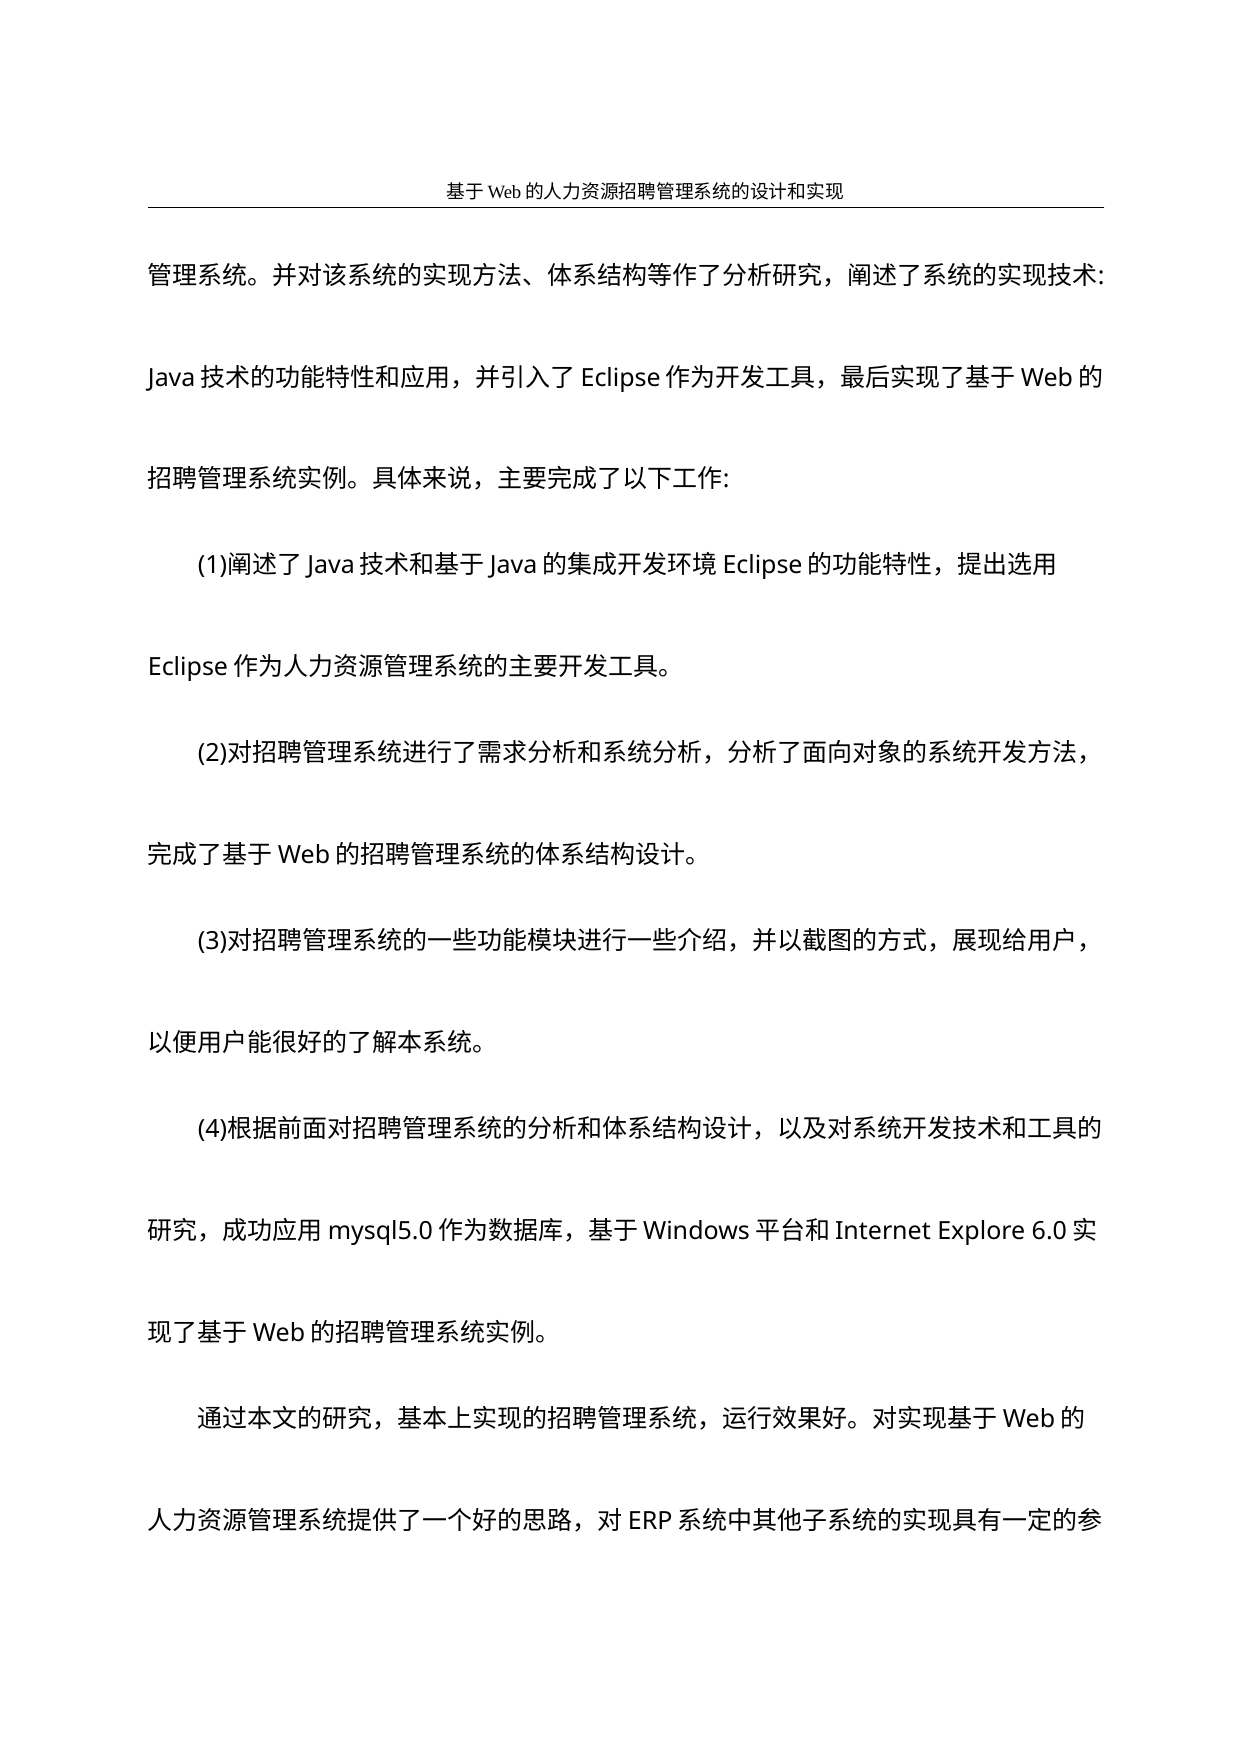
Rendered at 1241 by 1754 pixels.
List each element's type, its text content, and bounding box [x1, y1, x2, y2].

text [148, 1383, 1104, 1552]
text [148, 239, 1104, 511]
text (2)对招聘管理系统进行了需求分析和系统分析，分析了面向对象的系统开发方法，完成了基于Web的招聘管理系统的体系结构设计。 [148, 717, 1104, 887]
text (1)阐述了Java技术和基于Java的集成开发环境Eclipse的功能特性，提出选用Eclipse作为人力资源管理系统的主要开发工具。 [148, 529, 1104, 699]
text (3)对招聘管理系统的一些功能模块进行一些介绍，并以截图的方式，展现给用户，以便用户能很好的了解本系统。 [148, 905, 1104, 1075]
text (4)根据前面对招聘管理系统的分析和体系结构设计，以及对系统开发技术和工具的研究，成功应用mysql5.0作为数据库，基于Windows平台和Internet Explore 6.0实现了基于Web的招聘管理系统实例。 [148, 1093, 1104, 1364]
